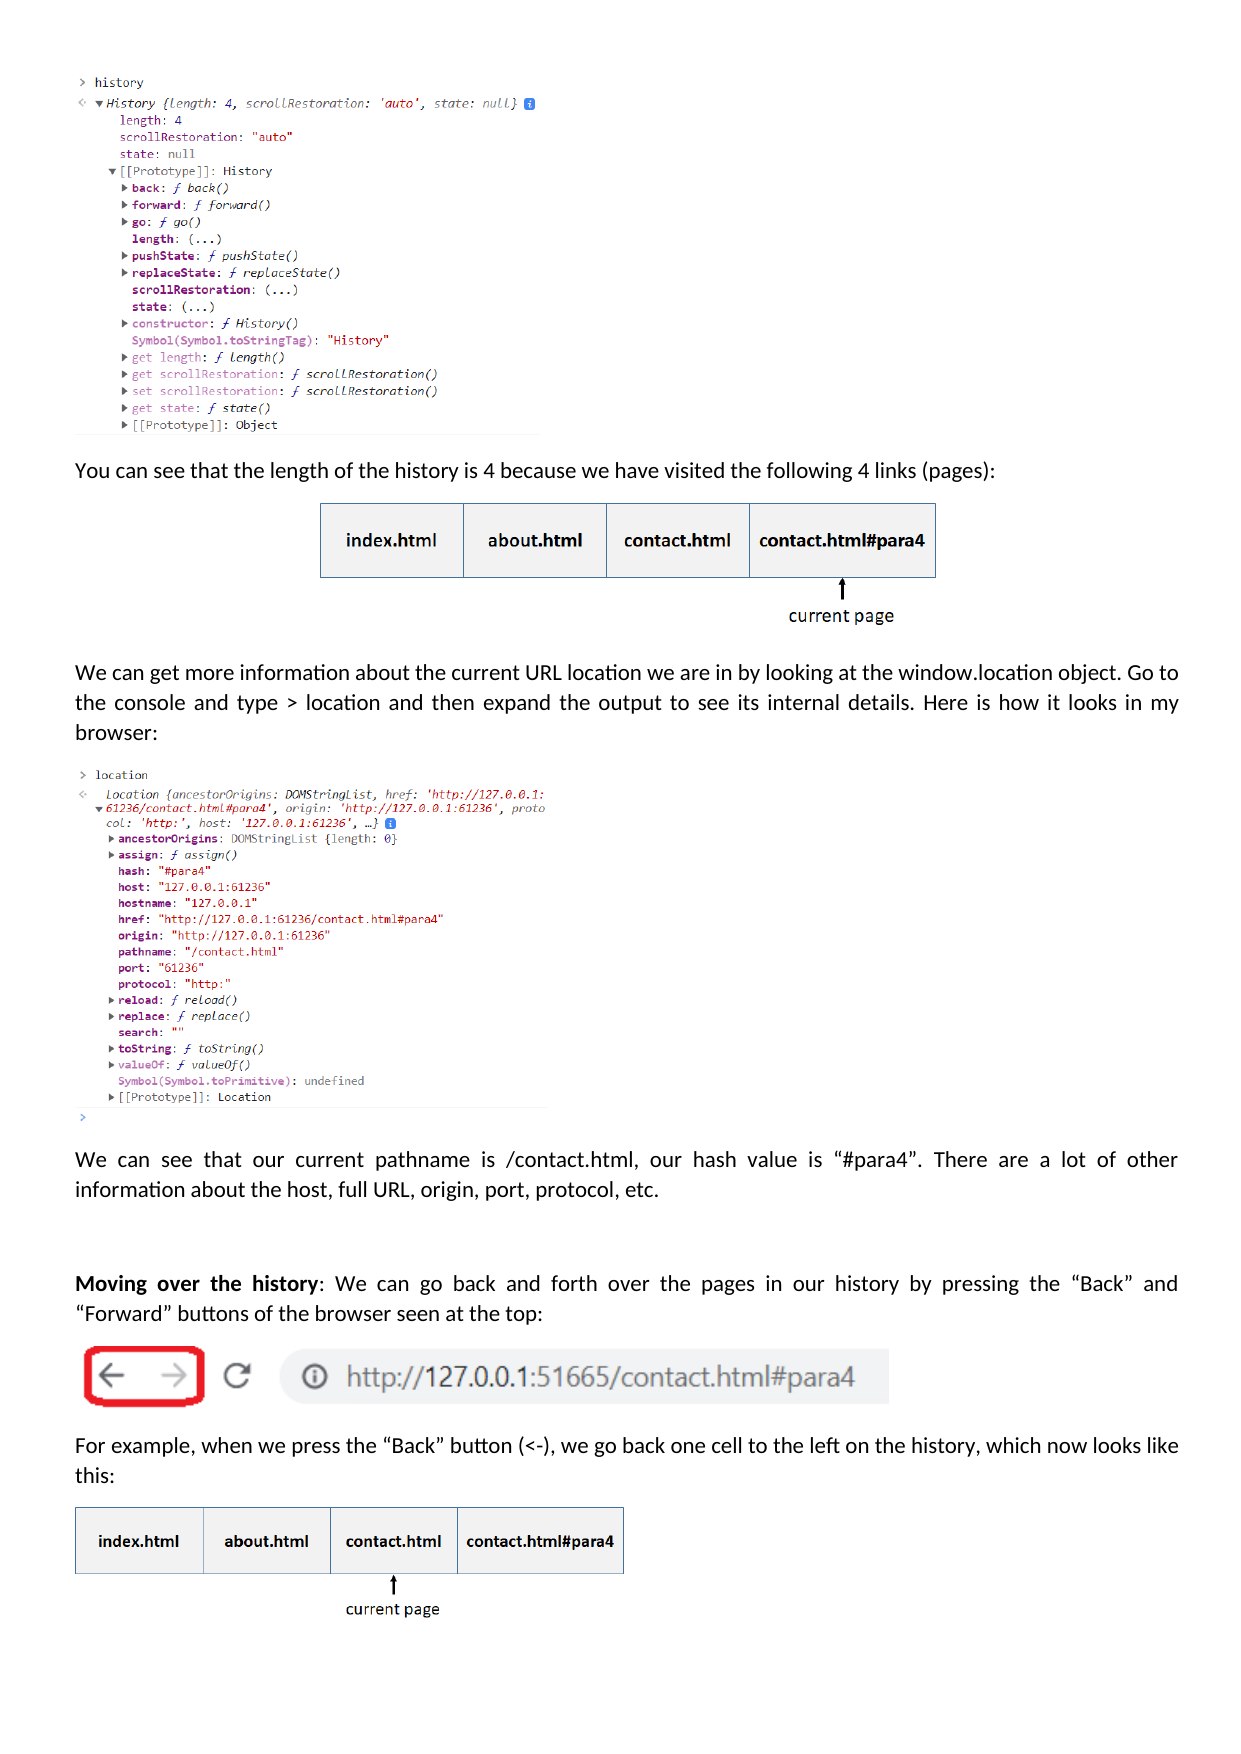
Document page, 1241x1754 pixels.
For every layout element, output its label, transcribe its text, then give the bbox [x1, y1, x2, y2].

text You can see that the length of the history is 4 because we have visited the following 4 links (pages): [75, 456, 1181, 484]
picture [75, 1507, 625, 1630]
picture [75, 765, 549, 1127]
text Moving over the history: We can go back and forth over the pages in our history by pressing the “Back” and “Forward” buttons of the browser seen at the top: [75, 1269, 1181, 1327]
picture [75, 1346, 889, 1412]
text We can get more information about the current URL location we are in by looking at the window.location object. Go to the console and type > location and then expand the output to see its internal details. Here is how it looks in my browser: [75, 658, 1181, 746]
text For example, when we press the “Back” button (<-), we go back one cell to the left on the history, which now looks like this: [75, 1431, 1181, 1489]
picture [75, 75, 540, 438]
picture [320, 503, 937, 639]
text We can see that our current pathname is /contact.html, our hash value is “#para4”. There are a lot of other information about the host, full URL, origin, port, protocol, etc. [75, 1145, 1181, 1203]
